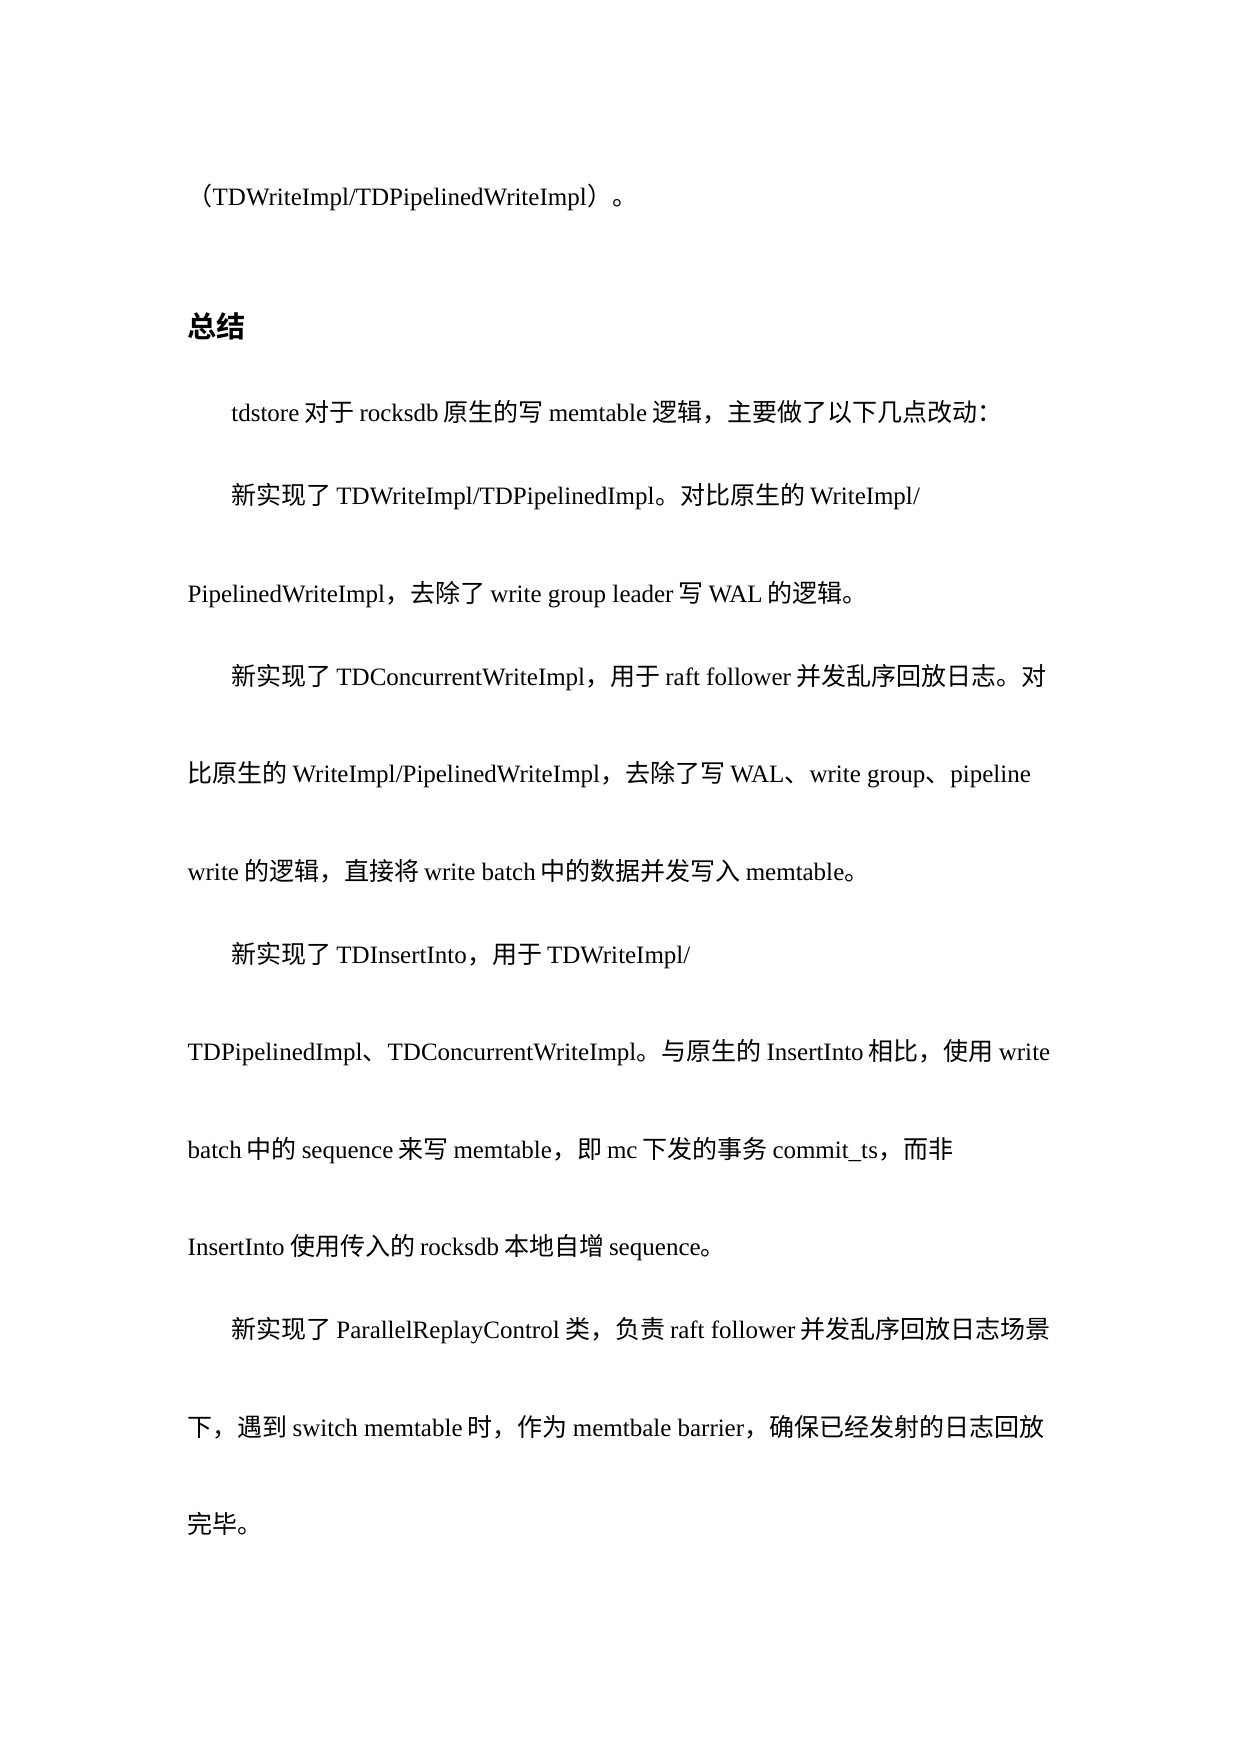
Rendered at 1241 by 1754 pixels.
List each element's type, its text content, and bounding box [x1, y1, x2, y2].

text 新实现了ParallelReplayControl类，负责raft follower并发乱序回放日志场景下，遇到switch memtable时，作为memtbale barrier，确保已经发射的日志回放完毕。 [187, 1296, 1053, 1556]
subtitle 总结 [187, 292, 1053, 357]
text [187, 162, 1053, 227]
text 新实现了TDInsertInto，用于TDWriteImpl/TDPipelinedImpl、TDConcurrentWriteImpl。与原生的InsertInto相比，使用write batch中的sequence来写memtable，即mc下发的事务commit_ts，而非InsertInto使用传入的rocksdb本地自增sequence。 [187, 920, 1053, 1277]
text 新实现了TDWriteImpl/TDPipelinedImpl。对比原生的WriteImpl/PipelinedWriteImpl，去除了write group leader写WAL的逻辑。 [187, 461, 1053, 624]
text 新实现了TDConcurrentWriteImpl，用于raft follower并发乱序回放日志。对比原生的WriteImpl/PipelinedWriteImpl，去除了写WAL、write group、pipeline write的逻辑，直接将write batch中的数据并发写入memtable。 [187, 642, 1053, 902]
text tdstore对于rocksdb原生的写memtable逻辑，主要做了以下几点改动： [187, 378, 1053, 443]
